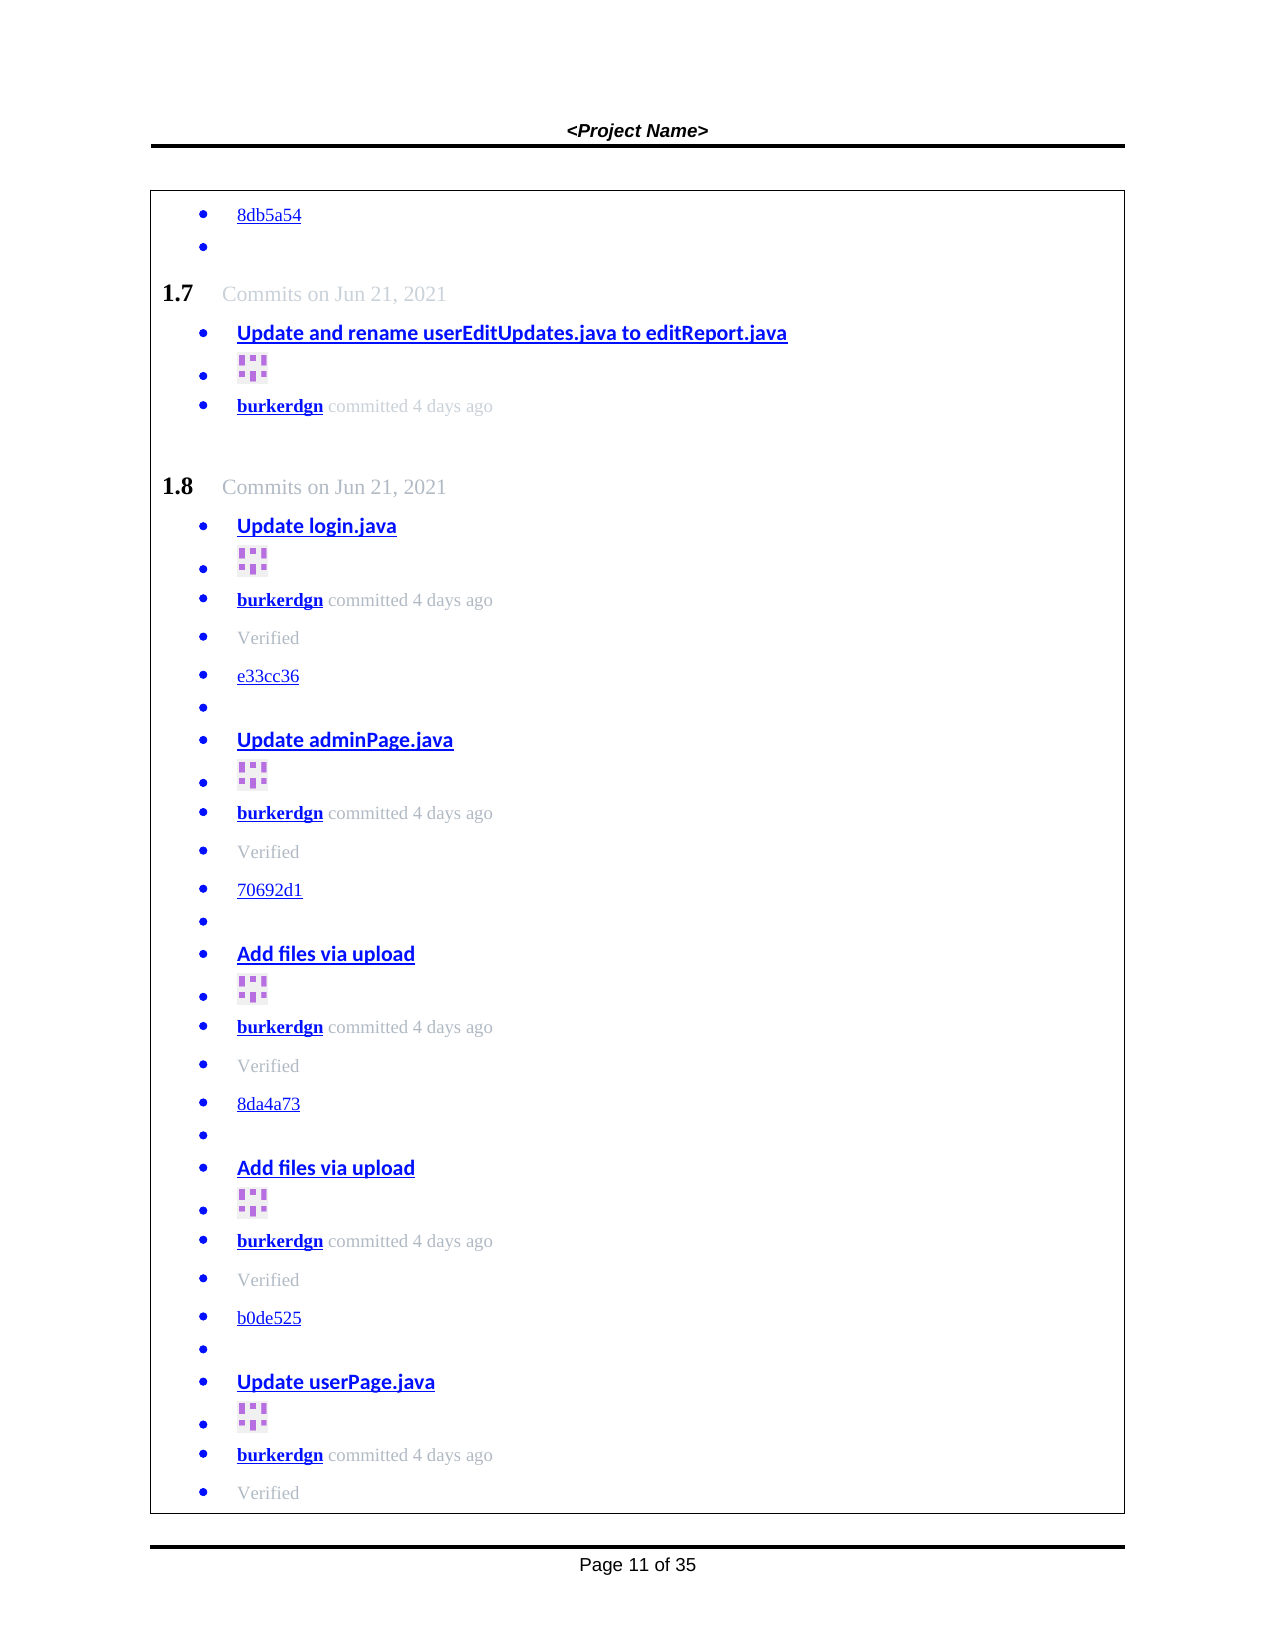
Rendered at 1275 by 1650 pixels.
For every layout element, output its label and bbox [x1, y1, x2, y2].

picture [236, 759, 268, 791]
picture [236, 545, 268, 577]
picture [236, 973, 268, 1005]
picture [236, 352, 268, 384]
table_cell [151, 191, 1124, 1513]
picture [236, 1401, 268, 1433]
picture [236, 1187, 268, 1219]
